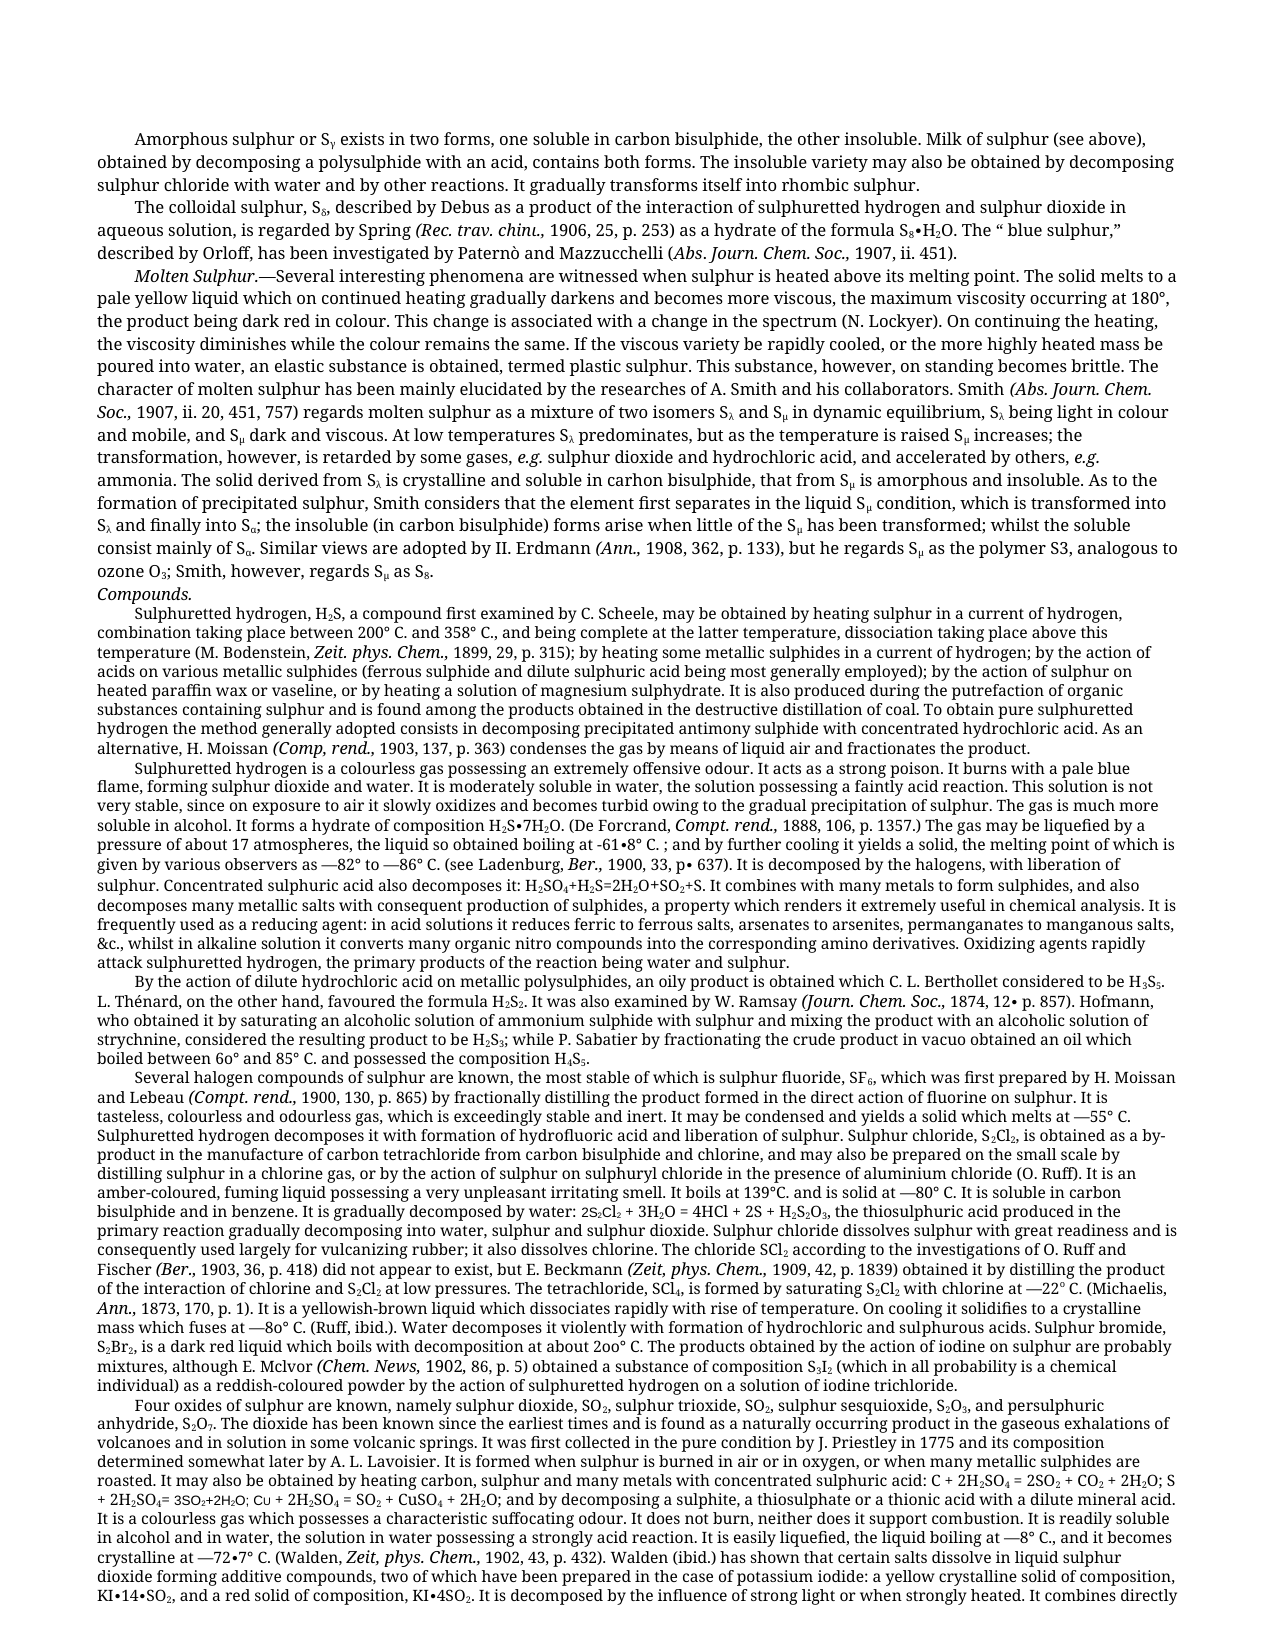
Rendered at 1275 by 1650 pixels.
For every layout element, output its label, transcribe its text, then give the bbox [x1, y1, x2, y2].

text Compounds. [97, 582, 1178, 605]
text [97, 1396, 1178, 1606]
text Sulphuretted hydrogen, H2S, a compound first examined by C. Scheele, may be obtained by heating sulphur in a current of hydrogen, combination taking place between 200° C. and 358° C., and being complete at the latter temperature, dissociation taking place above this temperature (Μ. Bodenstein, Zeit. phys. Chem., 1899, 29, p. 315); by heating some metallic sulphides in a current of hydrogen; by the action of acids on various metallic sulphides (ferrous sulphide and dilute sulphuric acid being most generally employed); by the action of sulphur on heated paraffin wax or vaseline, or by heating a solution of magnesium sulphydrate. It is also produced during the putrefaction of organic substances containing sulphur and is found among the products obtained in the destructive distillation of coal. To obtain pure sulphuretted hydrogen the method generally adopted consists in decomposing precipitated antimony sulphide with concentrated hydrochloric acid. As an alternative, H. Moissan (Comp, rend., 1903, 137, p. 363) condenses the gas by means of liquid air and fractionates the product. [97, 605, 1178, 759]
text Several halogen compounds of sulphur are known, the most stable of which is sulphur fluoride, SF6, which was first prepared by H. Moissan and Lebeau (Compt. rend., 1900, 130, p. 865) by fractionally distilling the product formed in the direct action of fluorine on sulphur. It is tasteless, colourless and odourless gas, which is exceedingly stable and inert. It may be condensed and yields a solid which melts at —55° C. Sulphuretted hydrogen decomposes it with formation of hydrofluoric acid and liberation of sulphur. Sulphur chloride, S2Cl2, is obtained as a by-product in the manufacture of carbon tetrachloride from carbon bisulphide and chlorine, and may also be prepared on the small scale by distilling sulphur in a chlorine gas, or by the action of sulphur on sulphuryl chloride in the presence of aluminium chloride (O. Ruff). It is an amber-coloured, fuming liquid possessing a very unpleasant irritating smell. It boils at 139°C. and is solid at —80° C. It is soluble in carbon bisulphide and in benzene. It is gradually decomposed by water: 2S2Cl2 + 3H2O = 4HCl + 2S + H2S2O3, the thiosulphuric acid produced in the primary reaction gradually decomposing into water, sulphur and sulphur dioxide. Sulphur chloride dissolves sulphur with great readiness and is consequently used largely for vulcanizing rubber; it also dissolves chlorine. The chloride SCl2 according to the investigations of O. Ruff and Fischer (Ber., 1903, 36, p. 418) did not appear to exist, but E. Beckmann (Zeit, phys. Chem., 1909, 42, p. 1839) obtained it by distilling the product of the interaction of chlorine and S2Cl2 at low pressures. The tetrachloride, SCl4, is formed by saturating S2Cl2 with chlorine at —22o C. (Michaelis, Ann., 1873, 170, p. 1). It is a yellowish-brown liquid which dissociates rapidly with rise of temperature. On cooling it solidifies to a crystalline mass which fuses at —8o° C. (Ruff, ibid.). Water decomposes it violently with formation of hydrochloric and sulphurous acids. Sulphur bromide, S2Br2, is a dark red liquid which boils with decomposition at about 2oo° C. The products obtained by the action of iodine on sulphur are probably mixtures, although E. Mclvor (Chem. News, 1902, 86, p. 5) obtained a substance of composition S3I2 (which in all probability is a chemical individual) as a reddish-coloured powder by the action of sulphuretted hydrogen on a solution of iodine trichloride. [97, 1069, 1178, 1396]
text Sulphuretted hydrogen is a colourless gas possessing an extremely offensive odour. It acts as a strong poison. It burns with a pale blue flame, forming sulphur dioxide and water. It is moderately soluble in water, the solution possessing a faintly acid reaction. This solution is not very stable, since on exposure to air it slowly oxidizes and becomes turbid owing to the gradual precipitation of sulphur. The gas is much more soluble in alcohol. It forms a hydrate of composition H2S∙7H2O. (De Forcrand, Compt. rend., 1888, 106, p. 1357.) The gas may be liquefied by a pressure of about 17 atmospheres, the liquid so obtained boiling at -61∙8° C. ; and by further cooling it yields a solid, the melting point of which is given by various observers as —82° to —86° C. (see Ladenburg, Ber., 1900, 33, p∙ 637). It is decomposed by the halogens, with liberation of sulphur. Concentrated sulphuric acid also decomposes it: H2SO4+H2S=2H2O+SO2+S. It combines with many metals to form sulphides, and also decomposes many metallic salts with consequent production of sulphides, a property which renders it extremely useful in chemical analysis. It is frequently used as a reducing agent: in acid solutions it reduces ferric to ferrous salts, arsenates to arsenites, permanganates to manganous salts, &c., whilst in alkaline solution it converts many organic nitro compounds into the corresponding amino derivatives. Oxidizing agents rapidly attack sulphuretted hydrogen, the primary products of the reaction being water and sulphur. [97, 759, 1178, 973]
text Molten Sulphur.—Several interesting phenomena are witnessed when sulphur is heated above its melting point. The solid melts to a pale yellow liquid which on continued heating gradually darkens and becomes more viscous, the maximum viscosity occurring at 180°, the product being dark red in colour. This change is associated with a change in the spectrum (N. Lockyer). On continuing the heating, the viscosity diminishes while the colour remains the same. If the viscous variety be rapidly cooled, or the more highly heated mass be poured into water, an elastic substance is obtained, termed plastic sulphur. This substance, however, on standing becomes brittle. The character of molten sulphur has been mainly elucidated by the researches of A. Smith and his collaborators. Smith (Abs. Journ. Chem. Soc., 1907, ii. 20, 451, 757) regards molten sulphur as a mixture of two isomers Sλ and Sµ in dynamic equilibrium, Sλ being light in colour and mobile, and Sμ dark and viscous. At low temperatures Sλ predominates, but as the temperature is raised Sµ increases; the transformation, however, is retarded by some gases, e.g. sulphur dioxide and hydrochloric acid, and accelerated by others, e.g. ammonia. The solid derived from Sλ is crystalline and soluble in carhon bisulphide, that from Sμ is amorphous and insoluble. As to the formation of precipitated sulphur, Smith considers that the element first separates in the liquid Sµ condition, which is transformed into Sλ and finally into Sα; the insoluble (in carbon bisulphide) forms arise when little of the Sµ has been transformed; whilst the soluble consist mainly of Sα. Similar views are adopted by II. Erdmann (Ann., 1908, 362, p. 133), but he regards Sµ as the polymer S3, analogous to ozone O3; Smith, however, regards Sµ as S8. [97, 264, 1178, 582]
text By the action of dilute hydrochloric acid on metallic polysulphides, an oily product is obtained which C. L. Berthollet considered to be H3S5. L. Thénard, on the other hand, favoured the formula H2S2. It was also examined by W. Ramsay (Journ. Chem. Soc., 1874, 12∙ p. 857). Hofmann, who obtained it by saturating an alcoholic solution of ammonium sulphide with sulphur and mixing the product with an alcoholic solution of strychnine, considered the resulting product to be H2S3; while P. Sabatier by fractionating the crude product in vacuo obtained an oil which boiled between 6o° and 85° C. and possessed the composition H4S5. [97, 973, 1178, 1069]
text The colloidal sulphur, Sδ, described by Debus as a product of the interaction of sulphuretted hydrogen and sulphur dioxide in aqueous solution, is regarded by Spring (Rec. trav. chinι., 1906, 25, p. 253) as a hydrate of the formula S8∙H2O. The “ blue sulphur,” described by Orloff, has been investigated by Paternò and Mazzucchelli (Abs. Journ. Chem. Soc., 1907, ii. 451). [97, 196, 1178, 264]
text Amorphous sulphur or Sγ exists in two forms, one soluble in carbon bisulphide, the other insoluble. Milk of sulphur (see above), obtained by decomposing a polysulphide with an acid, contains both forms. The insoluble variety may also be obtained by decomposing sulphur chloride with water and by other reactions. It gradually transforms itself into rhombic sulphur. [97, 128, 1178, 196]
